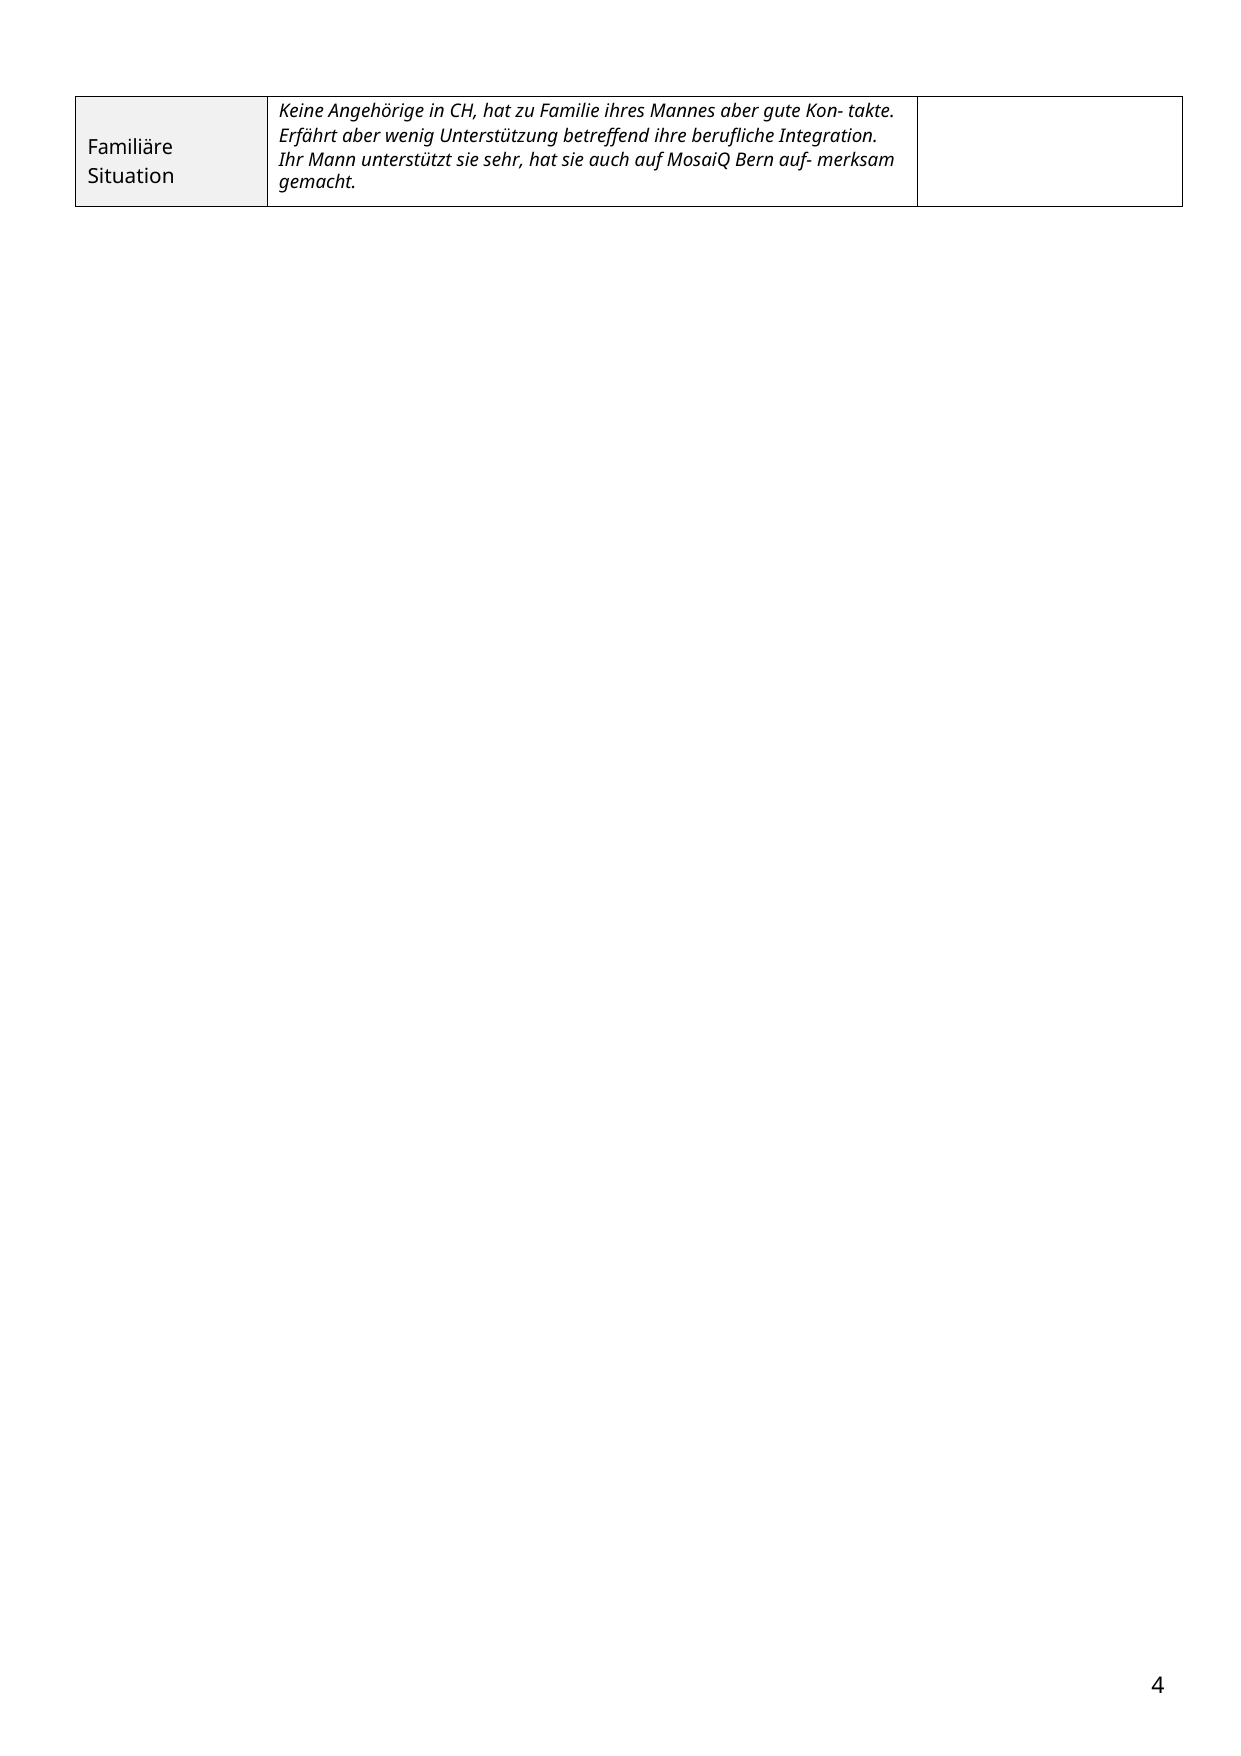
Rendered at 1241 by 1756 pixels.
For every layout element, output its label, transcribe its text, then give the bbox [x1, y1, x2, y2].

table_cell Familiäre Situation [76, 97, 267, 206]
table_cell [918, 97, 1182, 206]
table_cell Keine Angehörige in CH, hat zu Familie ihres Mannes aber gute Kon- takte. Erfährt aber wenig Unterstützung betreffend ihre berufliche Integration. Ihr Mann unterstützt sie sehr, hat sie auch auf MosaiQ Bern auf- merksam gemacht. [268, 97, 917, 206]
